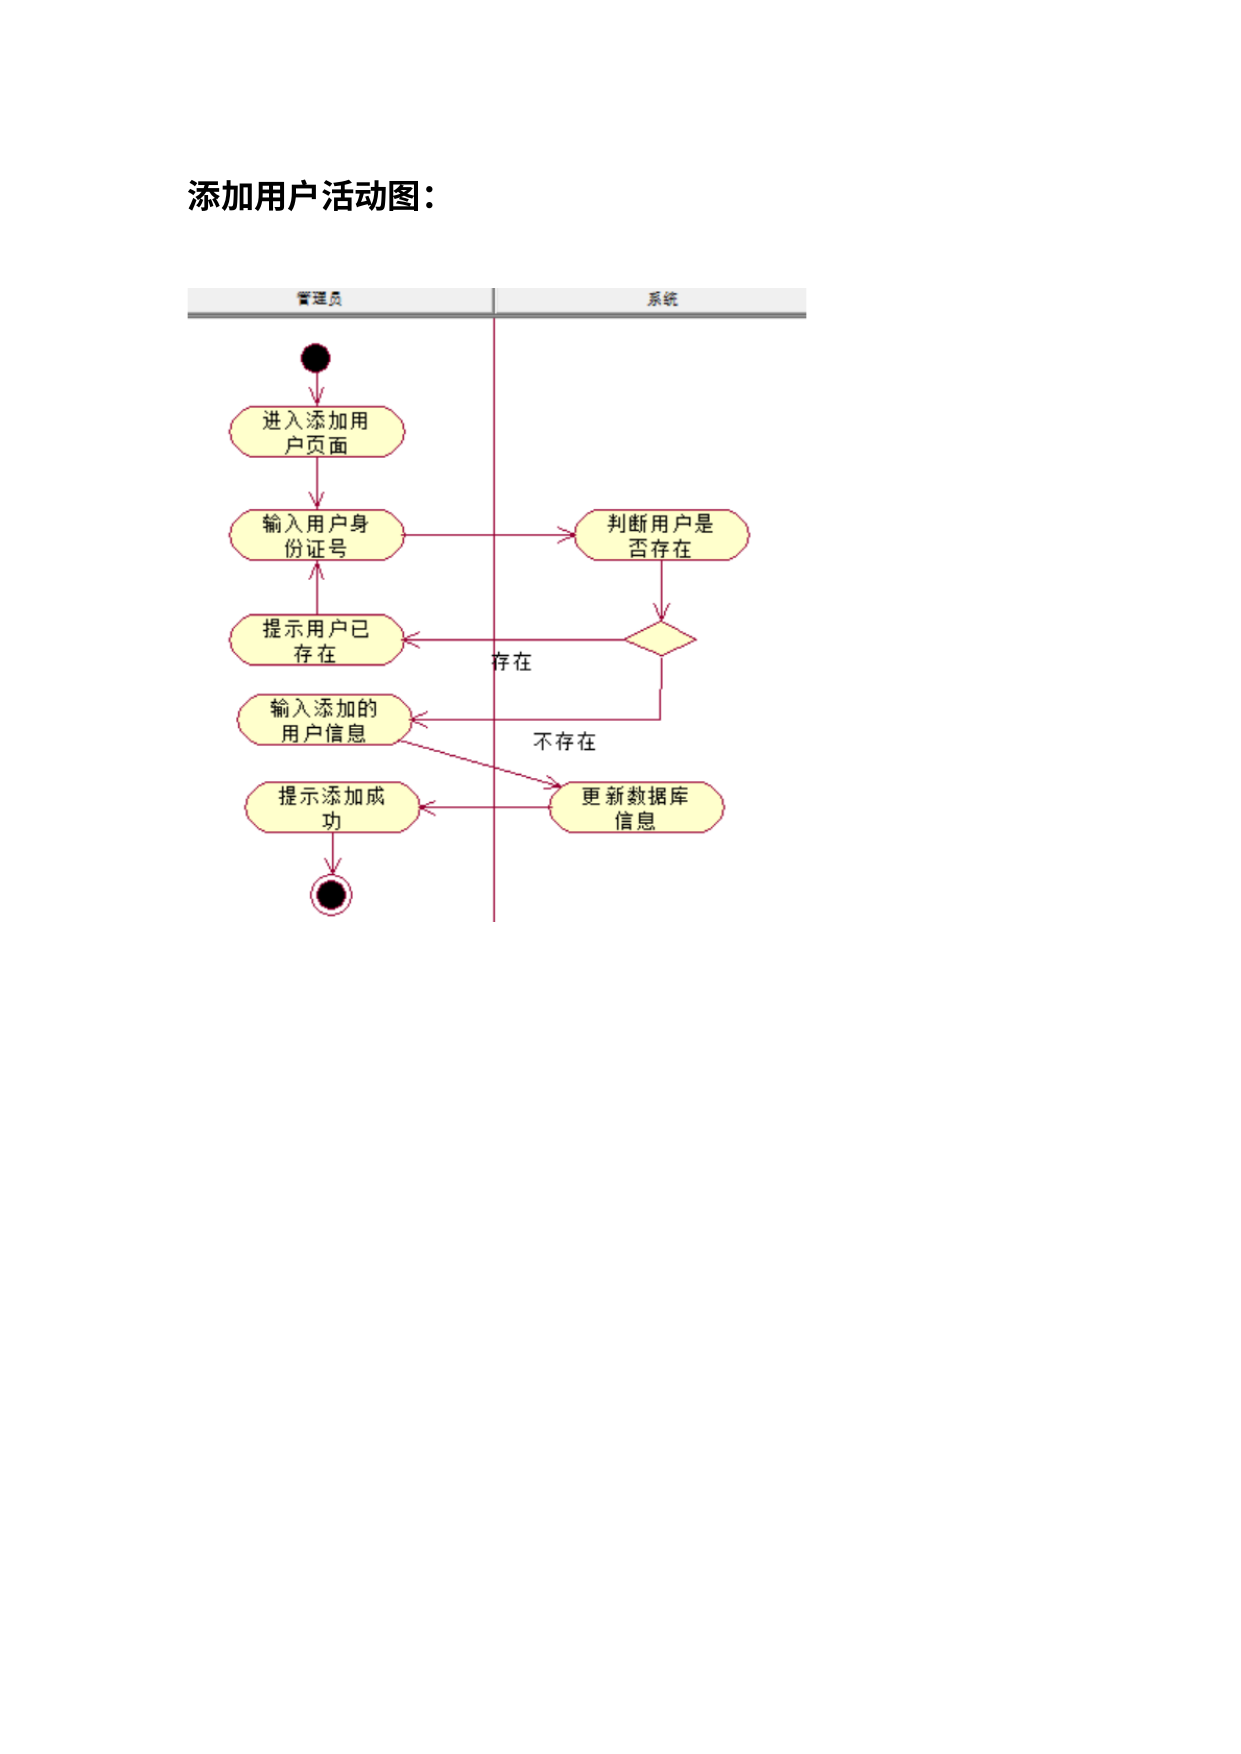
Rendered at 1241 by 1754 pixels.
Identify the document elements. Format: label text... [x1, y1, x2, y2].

picture [187, 288, 807, 922]
subtitle 添加用户活动图： [187, 162, 1053, 227]
